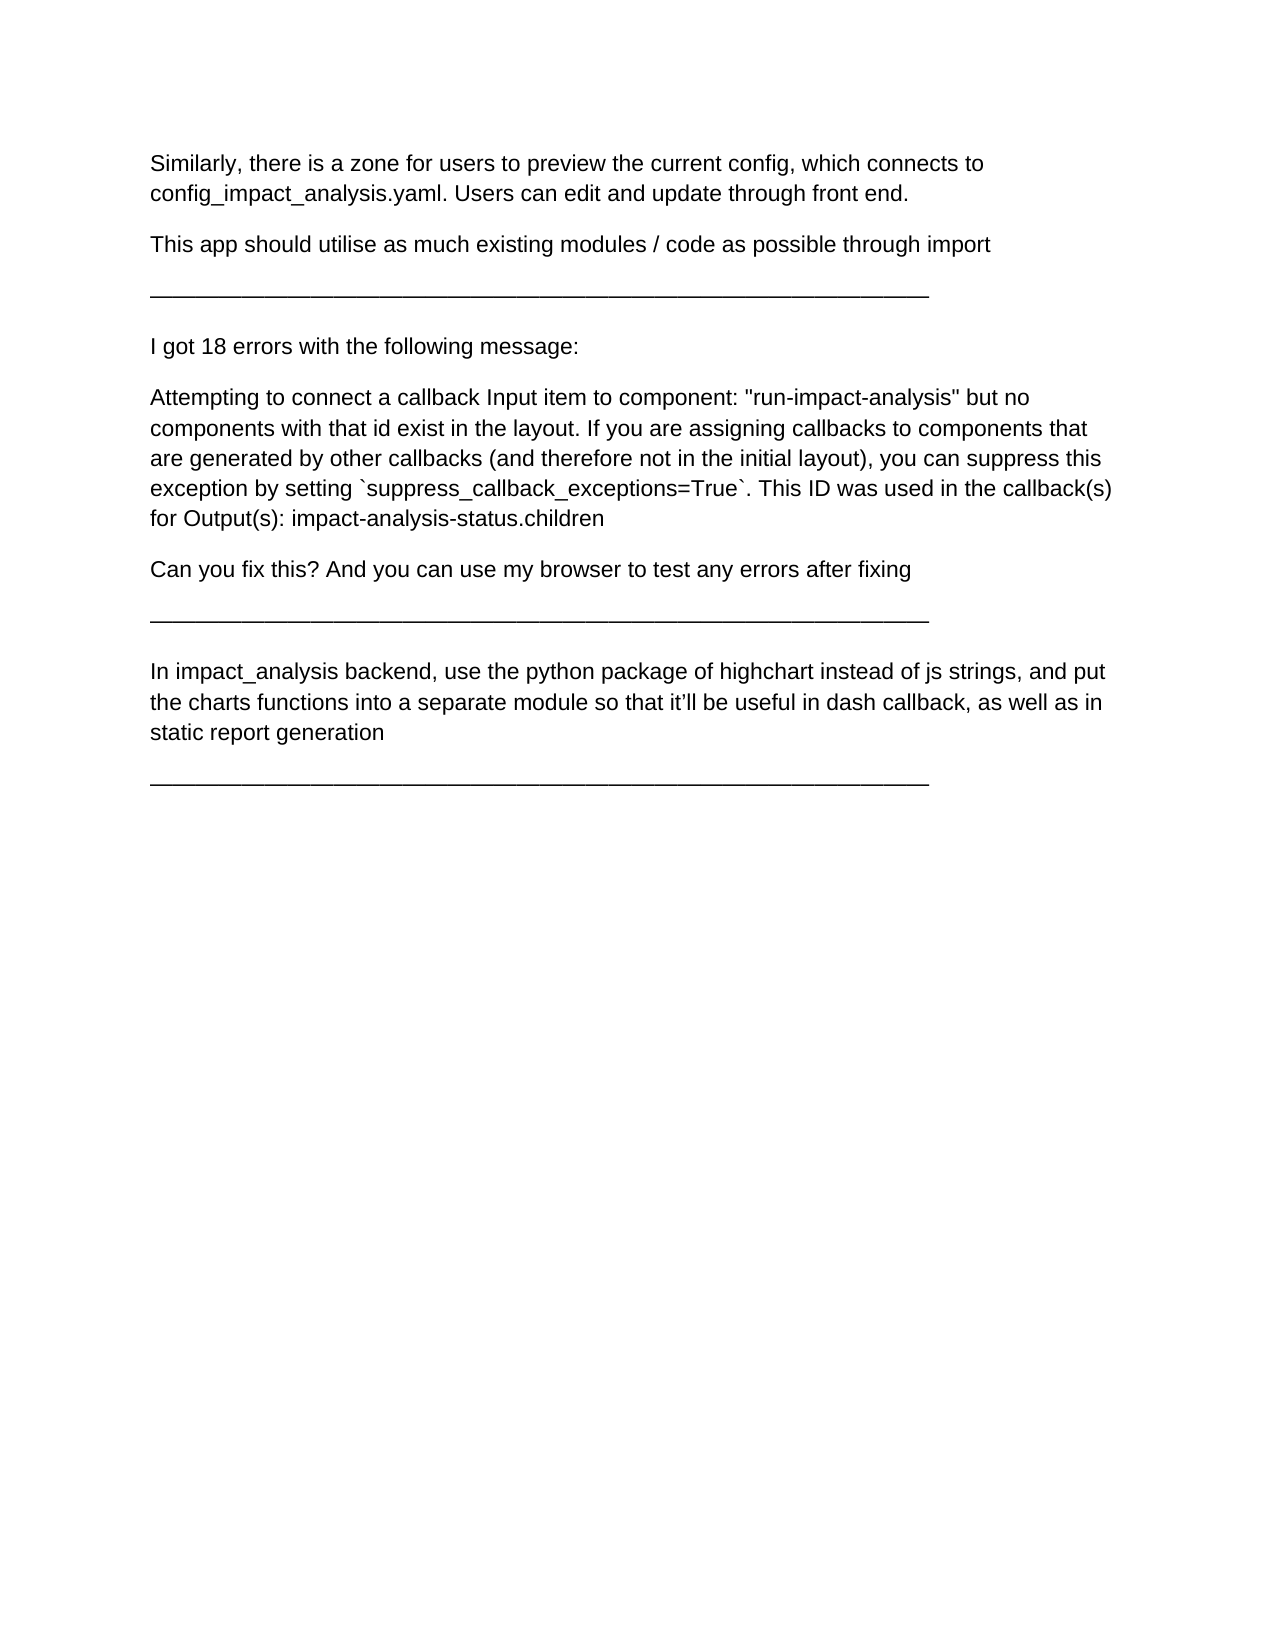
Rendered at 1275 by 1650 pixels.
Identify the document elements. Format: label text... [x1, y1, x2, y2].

text —————————————————————————————————— [150, 770, 1125, 796]
text I got 18 errors with the following message: [150, 333, 1125, 360]
text —————————————————————————————————— [150, 607, 1125, 634]
text This app should utilise as much existing modules / code as possible through import [150, 231, 1125, 258]
text —————————————————————————————————— [150, 282, 1125, 309]
text Can you fix this? And you can use my browser to test any errors after fixing [150, 556, 1125, 583]
text In impact_analysis backend, use the python package of highchart instead of js strings, and put the charts functions into a separate module so that it’ll be useful in dash callback, as well as in static report generation [150, 658, 1125, 745]
